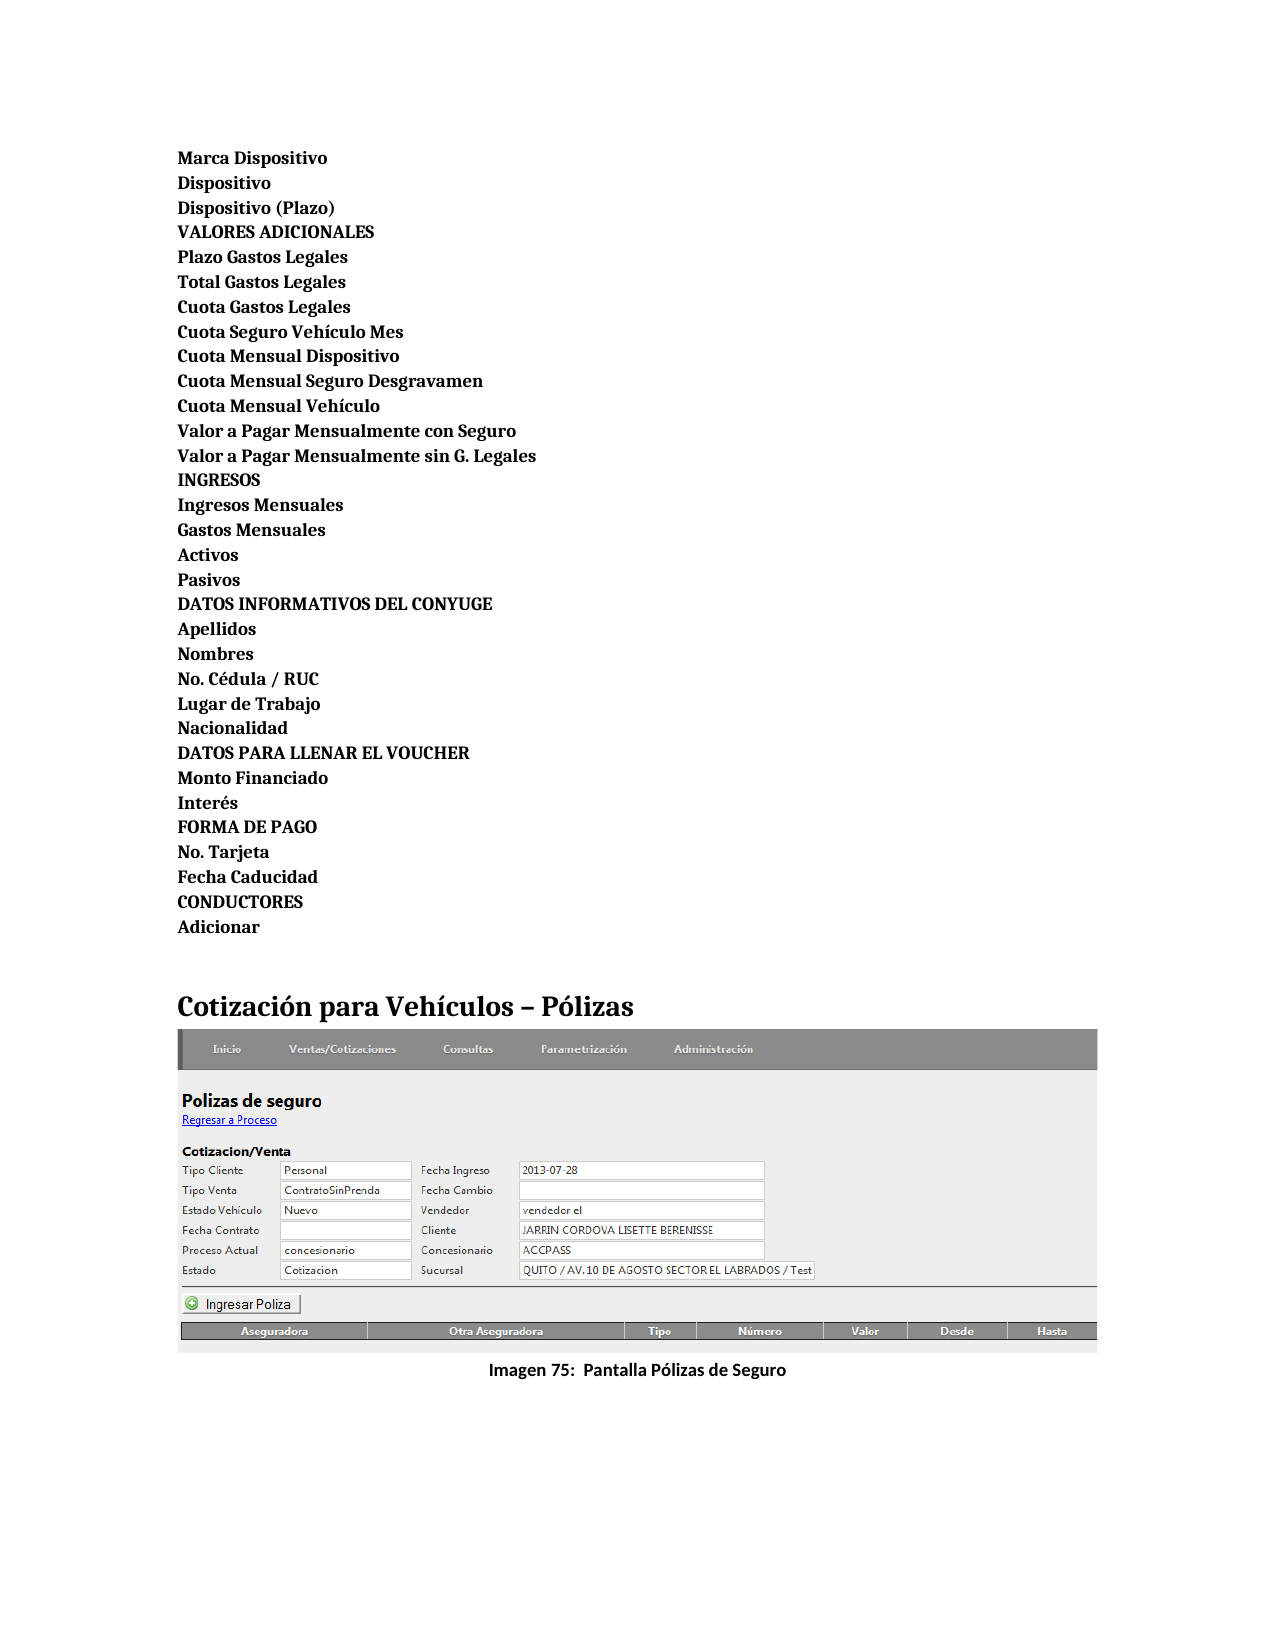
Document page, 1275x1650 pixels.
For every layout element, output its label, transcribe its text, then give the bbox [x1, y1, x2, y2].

text Imagen 75: Pantalla Pólizas de Seguro [177, 1358, 1098, 1381]
subtitle Fecha Caducidad [177, 867, 1098, 888]
subtitle Activos [177, 544, 1098, 566]
subtitle Plazo Gastos Legales [177, 247, 1098, 268]
subtitle Nacionalidad [177, 718, 1098, 739]
subtitle No. Tarjeta [177, 842, 1098, 863]
subtitle Pasivos [177, 569, 1098, 591]
subtitle Cuota Mensual Vehículo [177, 396, 1098, 417]
subtitle No. Cédula / RUC [177, 668, 1098, 690]
subtitle Cuota Mensual Dispositivo [177, 346, 1098, 367]
subtitle Cuota Mensual Seguro Desgravamen [177, 371, 1098, 392]
picture [177, 1029, 1098, 1353]
subtitle Monto Financiado [177, 767, 1098, 789]
subtitle Lugar de Trabajo [177, 693, 1098, 714]
subtitle Dispositivo (Plazo) [177, 197, 1098, 219]
subtitle CONDUCTORES [177, 891, 1098, 913]
subtitle Apellidos [177, 619, 1098, 640]
subtitle INGRESOS [177, 470, 1098, 491]
subtitle Adicionar [177, 916, 1098, 938]
subtitle Nombres [177, 643, 1098, 665]
subtitle Valor a Pagar Mensualmente sin G. Legales [177, 445, 1098, 467]
subtitle Marca Dispositivo [177, 148, 1098, 169]
subtitle Cuota Gastos Legales [177, 296, 1098, 318]
subtitle VALORES ADICIONALES [177, 222, 1098, 243]
subtitle FORMA DE PAGO [177, 817, 1098, 838]
subtitle Gastos Mensuales [177, 519, 1098, 541]
subtitle Cuota Seguro Vehículo Mes [177, 321, 1098, 343]
subtitle Ingresos Mensuales [177, 495, 1098, 516]
subtitle Total Gastos Legales [177, 272, 1098, 293]
subtitle Interés [177, 792, 1098, 814]
subtitle Valor a Pagar Mensualmente con Seguro [177, 420, 1098, 442]
subtitle Cotización para Vehículos – Pólizas [177, 991, 1098, 1024]
subtitle DATOS INFORMATIVOS DEL CONYUGE [177, 594, 1098, 615]
subtitle DATOS PARA LLENAR EL VOUCHER [177, 743, 1098, 764]
subtitle Dispositivo [177, 172, 1098, 194]
